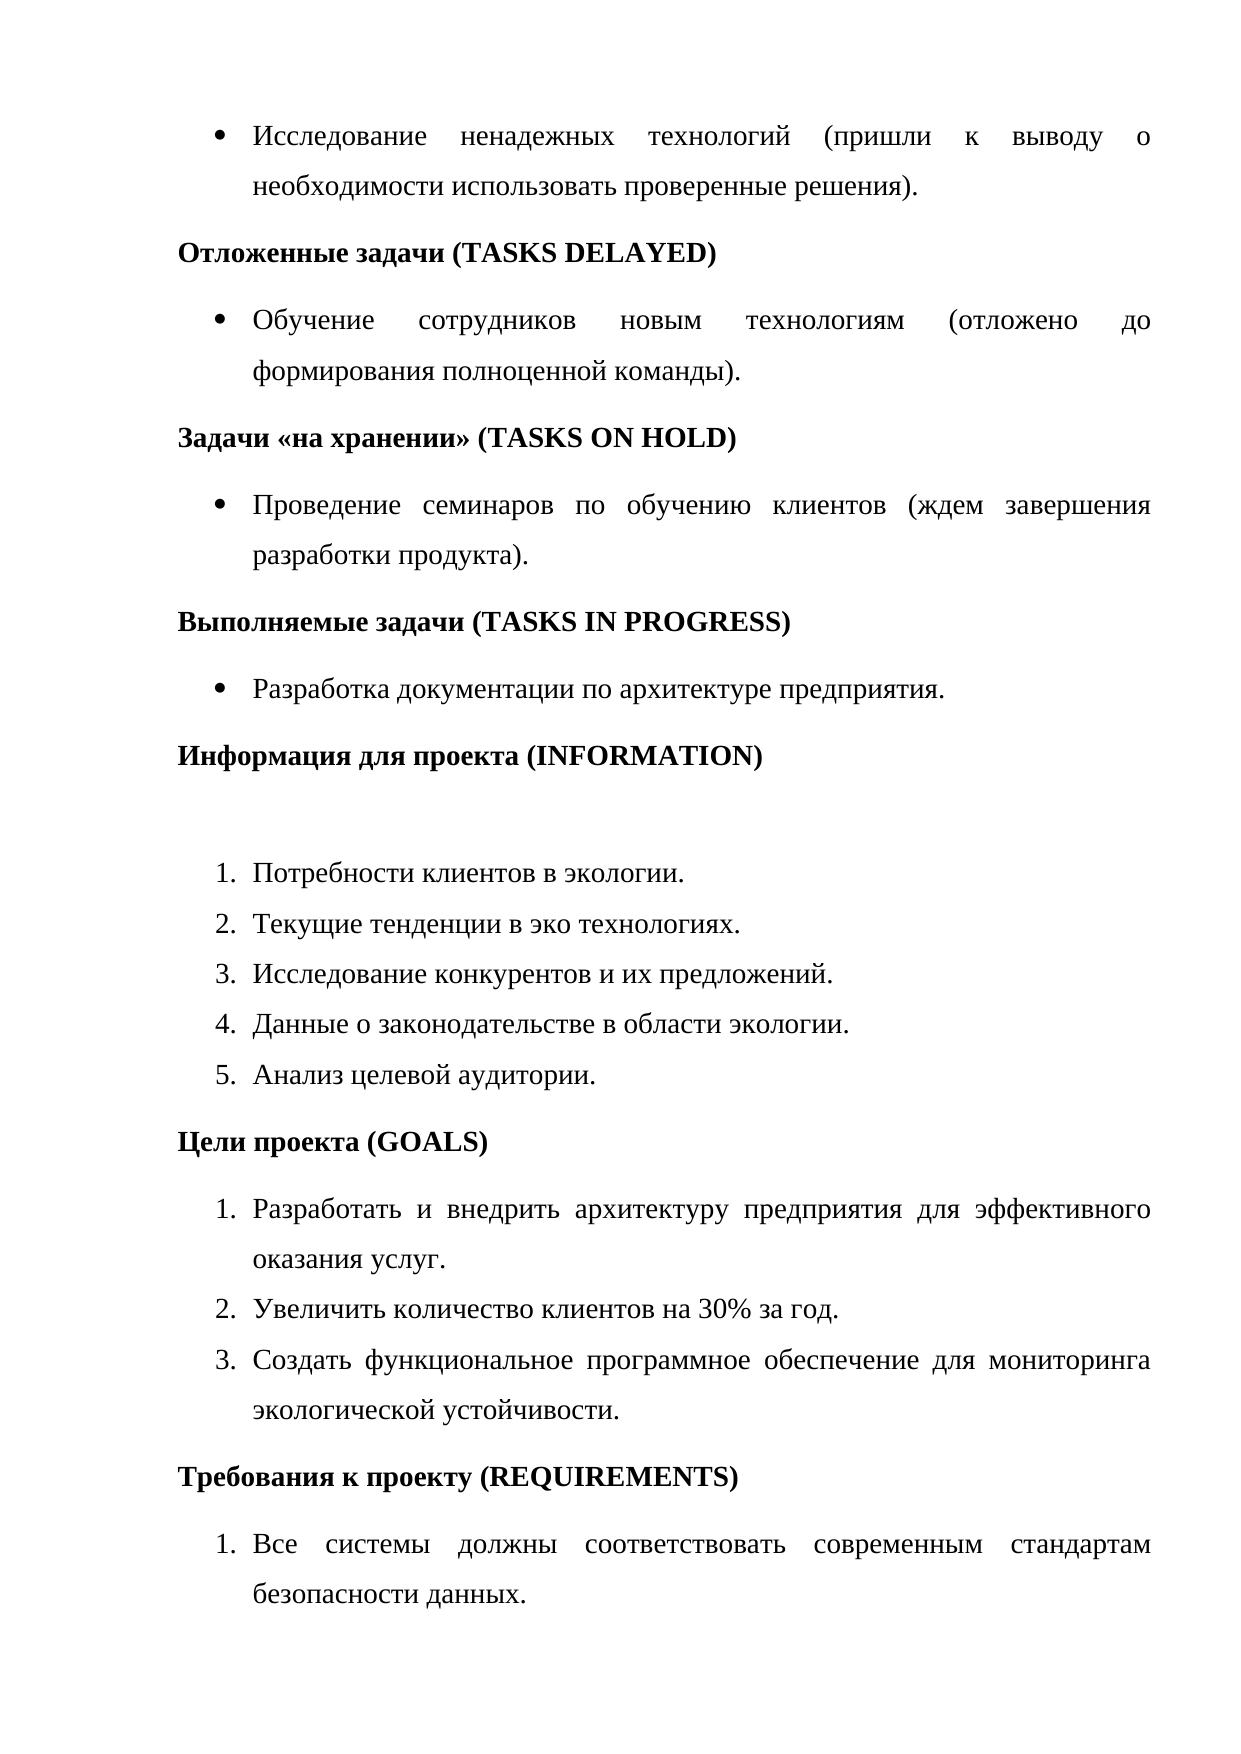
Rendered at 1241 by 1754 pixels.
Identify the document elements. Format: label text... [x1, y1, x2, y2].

list Все системы должны соответствовать современным стандартам безопасности данных. [215, 1526, 1152, 1610]
text Задачи «на хранении» (TASKS ON HOLD) [177, 420, 1152, 453]
list Анализ целевой аудитории. [215, 1057, 1152, 1090]
list Данные о законодательстве в области экологии. [215, 1007, 1152, 1040]
list Создать функциональное программное обеспечение для мониторинга экологической устойчивости. [215, 1342, 1152, 1426]
list Исследование конкурентов и их предложений. [215, 956, 1152, 990]
list Исследование ненадежных технологий (пришли к выводу о необходимости использовать проверенные решения). [215, 118, 1152, 202]
list Разработать и внедрить архитектуру предприятия для эффективного оказания услуг. [215, 1191, 1152, 1275]
list Разработка документации по архитектуре предприятия. [215, 671, 1152, 705]
list Текущие тенденции в эко технологиях. [215, 906, 1152, 939]
text Цели проекта (GOALS) [177, 1124, 1152, 1157]
list Потребности клиентов в экологии. [215, 856, 1152, 889]
text Выполняемые задачи (TASKS IN PROGRESS) [177, 604, 1152, 638]
text Информация для проекта (INFORMATION) [177, 738, 1152, 772]
text Требования к проекту (REQUIREMENTS) [177, 1459, 1152, 1493]
list Обучение сотрудников новым технологиям (отложено до формирования полноценной команды). [215, 302, 1152, 386]
list Проведение семинаров по обучению клиентов (ждем завершения разработки продукта). [215, 487, 1152, 571]
list Увеличить количество клиентов на 30% за год. [215, 1291, 1152, 1325]
text Отложенные задачи (TASKS DELAYED) [177, 236, 1152, 269]
